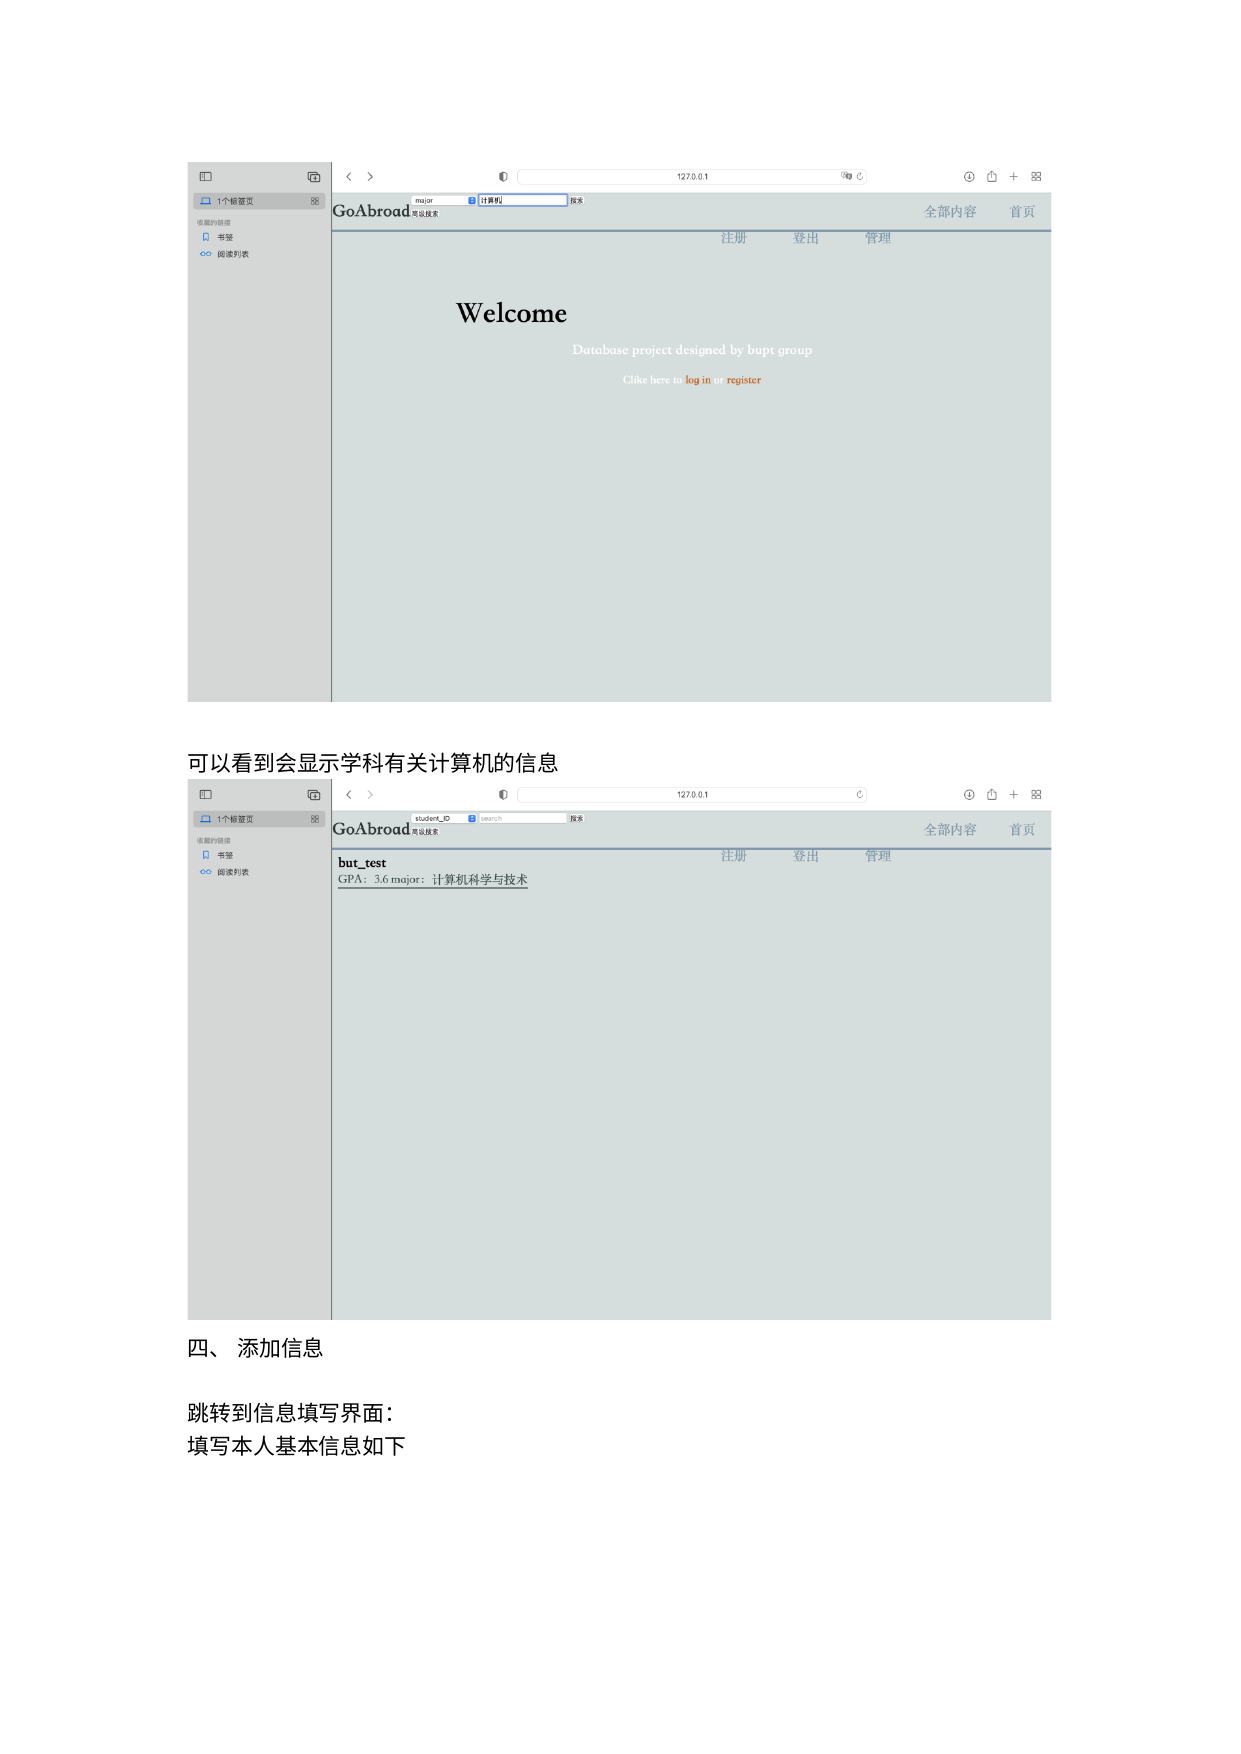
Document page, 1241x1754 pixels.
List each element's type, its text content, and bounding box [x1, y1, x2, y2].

list 跳转到信息填写界面： [187, 1397, 1053, 1429]
picture [187, 779, 1052, 1320]
list 添加信息 [187, 1332, 1053, 1364]
list 可以看到会显示学科有关计算机的信息 [187, 747, 1053, 779]
picture [187, 162, 1052, 702]
list 填写本人基本信息如下 [187, 1429, 1053, 1462]
